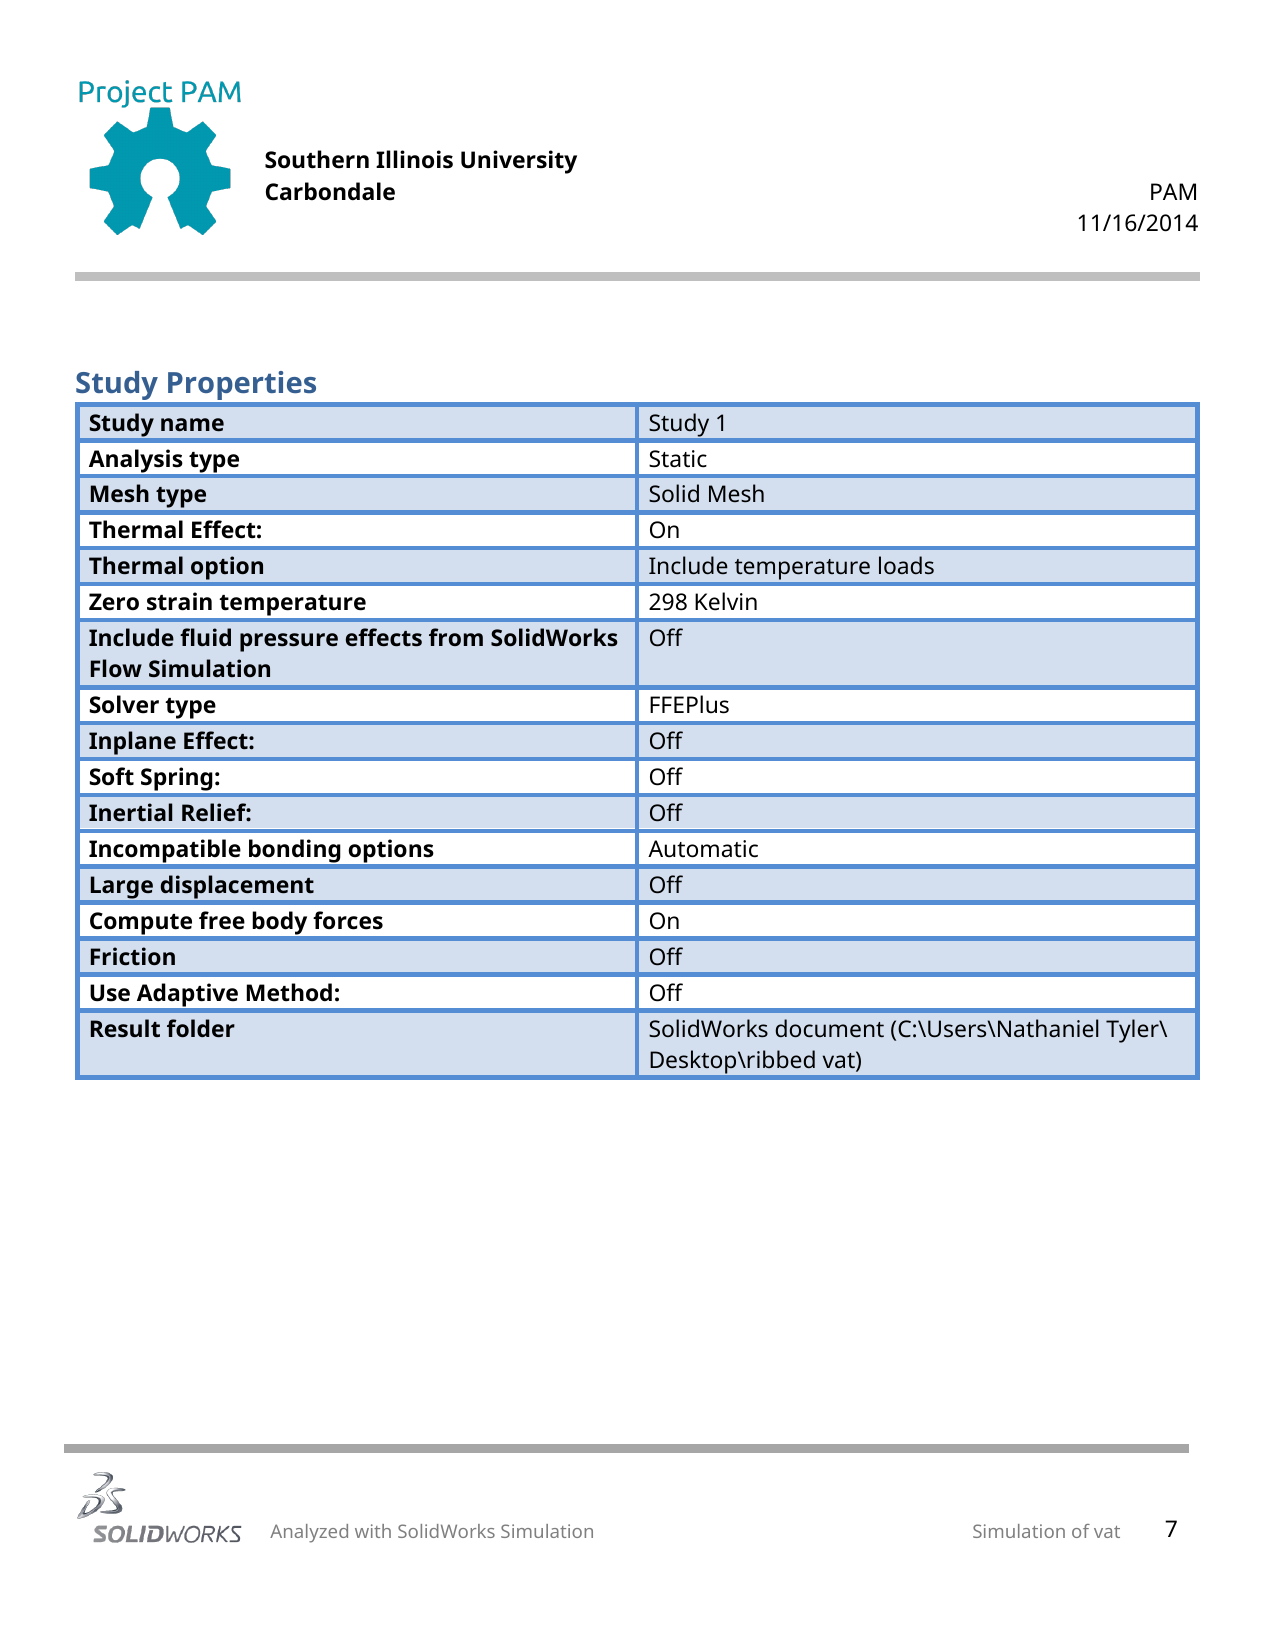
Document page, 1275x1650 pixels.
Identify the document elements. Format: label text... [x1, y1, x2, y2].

picture [75, 75, 242, 239]
table_header Study Properties [64, 312, 1211, 1111]
picture [75, 1453, 243, 1544]
